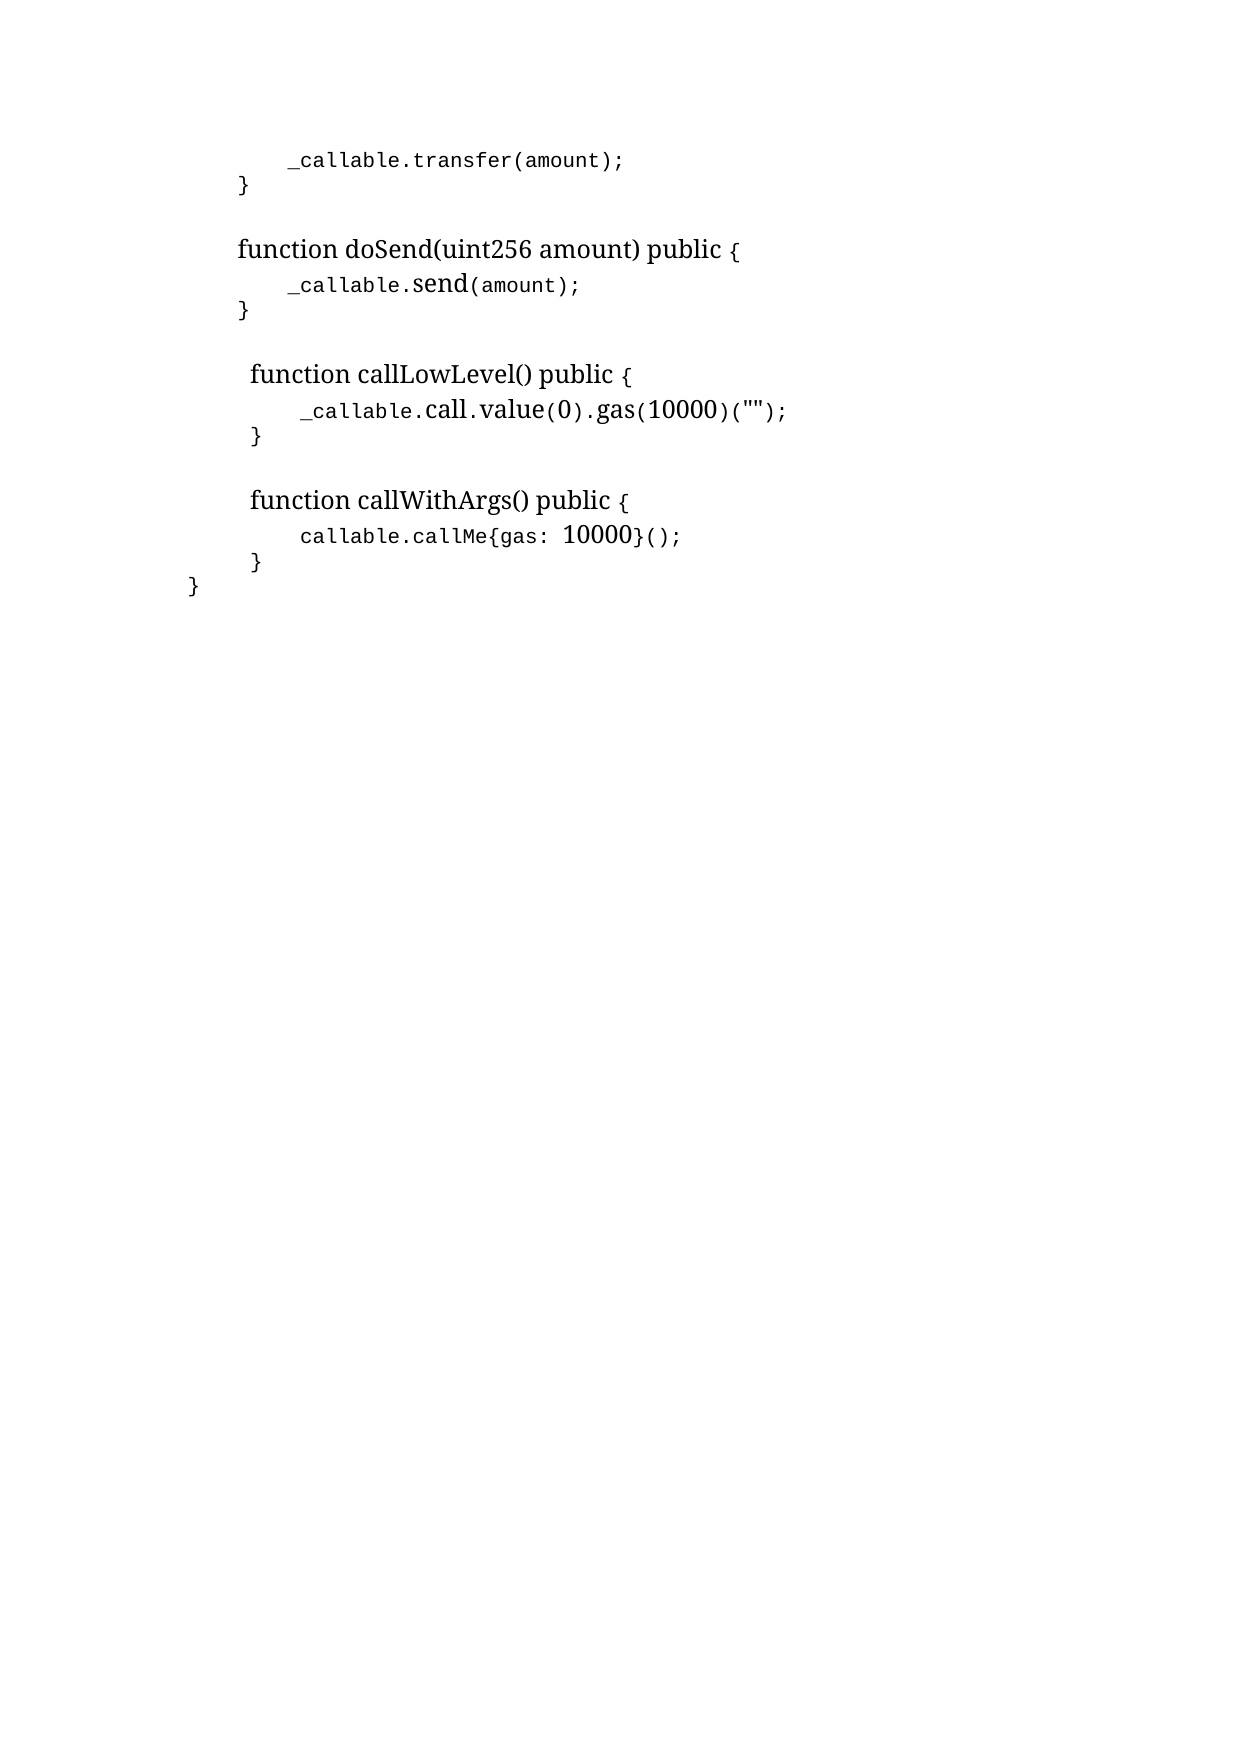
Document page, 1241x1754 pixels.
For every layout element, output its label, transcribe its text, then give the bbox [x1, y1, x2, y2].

text function callLowLevel() public { [187, 357, 1053, 391]
text _callable.send(amount); [187, 265, 1053, 299]
text } [187, 575, 1053, 598]
text } [187, 174, 1053, 197]
text } [187, 551, 1053, 575]
text _callable.call.value(0).gas(10000)(""); [187, 391, 1053, 425]
text _callable.transfer(amount); [187, 150, 1053, 174]
text } [187, 425, 1053, 449]
text function callWithArgs() public { [187, 483, 1053, 517]
text callable.callMe{gas: 10000}(); [187, 517, 1053, 551]
text function doSend(uint256 amount) public { [187, 231, 1053, 265]
text } [187, 299, 1053, 323]
